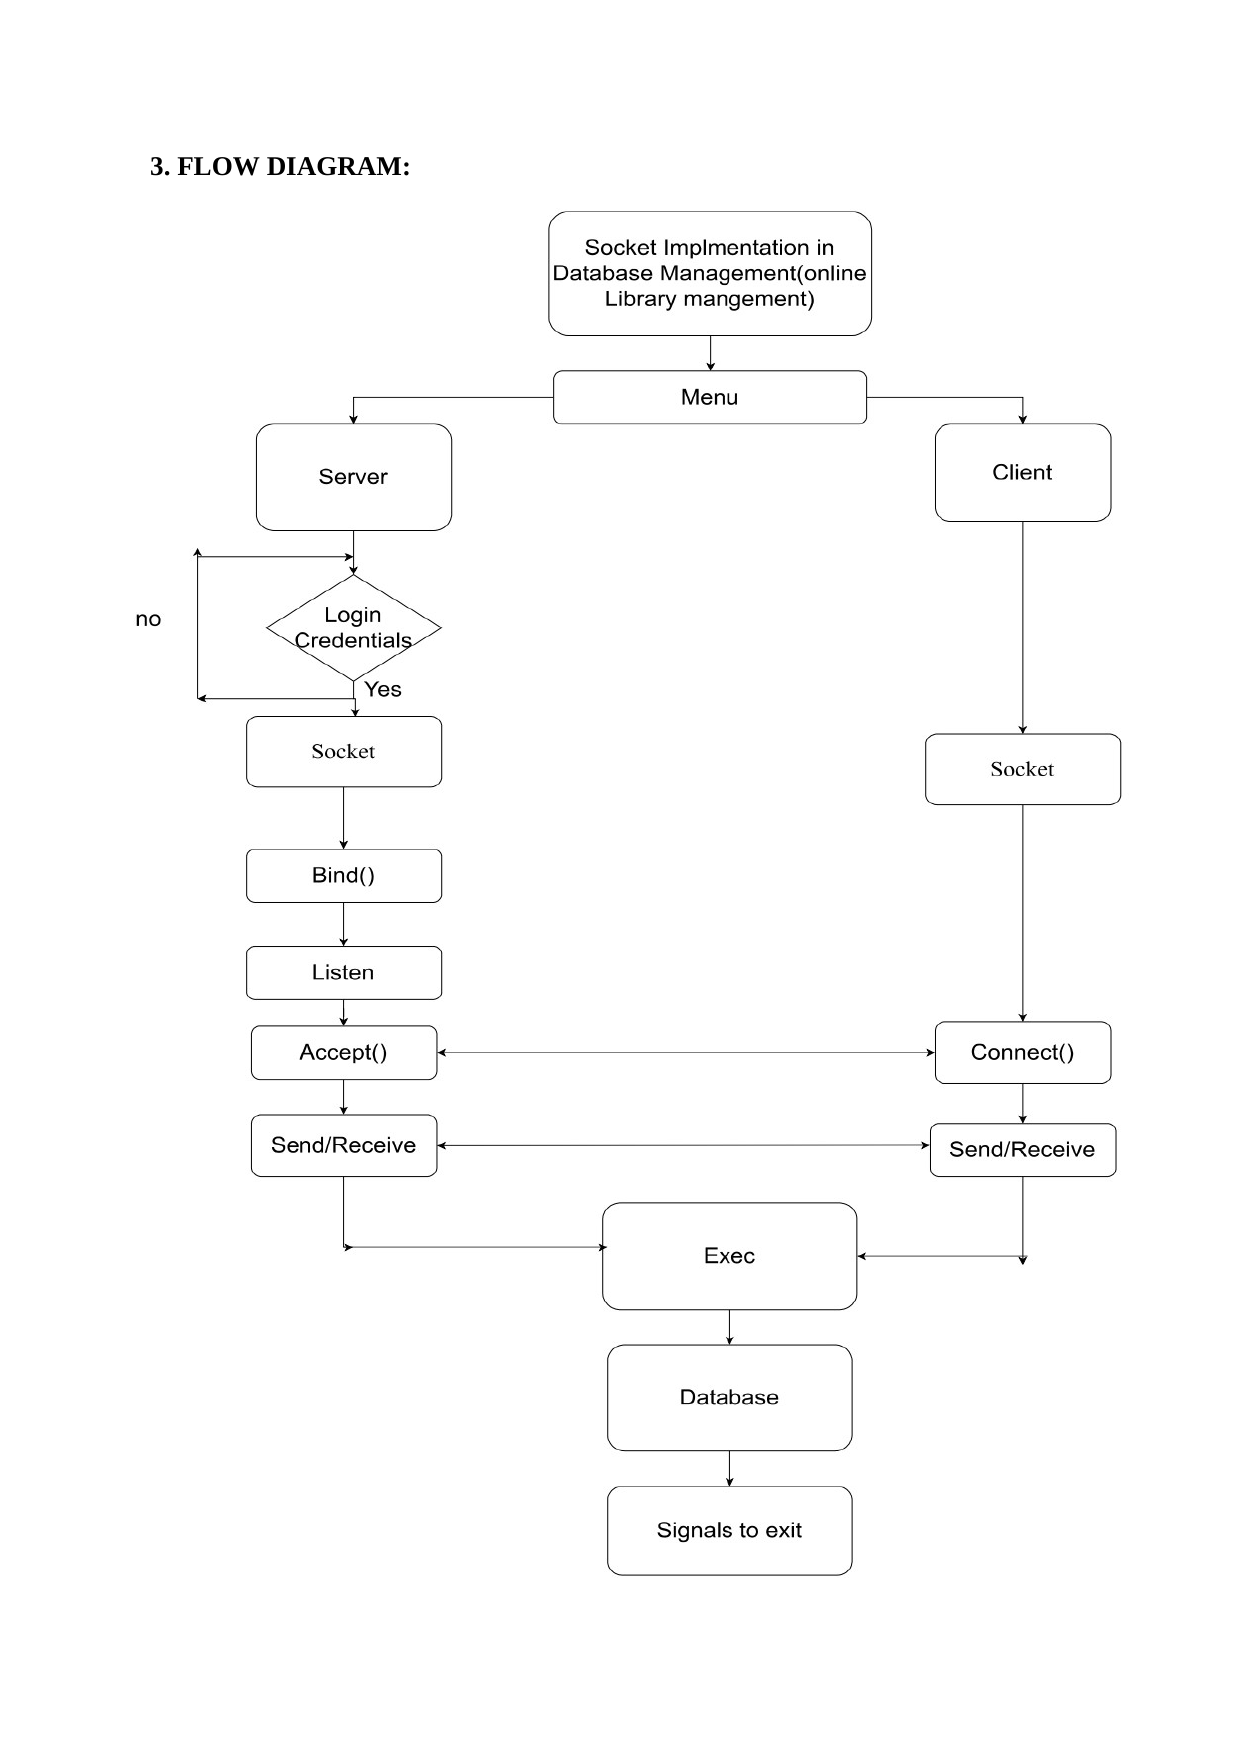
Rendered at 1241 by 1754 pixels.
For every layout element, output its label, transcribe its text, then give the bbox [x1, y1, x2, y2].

picture [85, 193, 1149, 1574]
text 3. FLOW DIAGRAM: [150, 150, 1090, 181]
